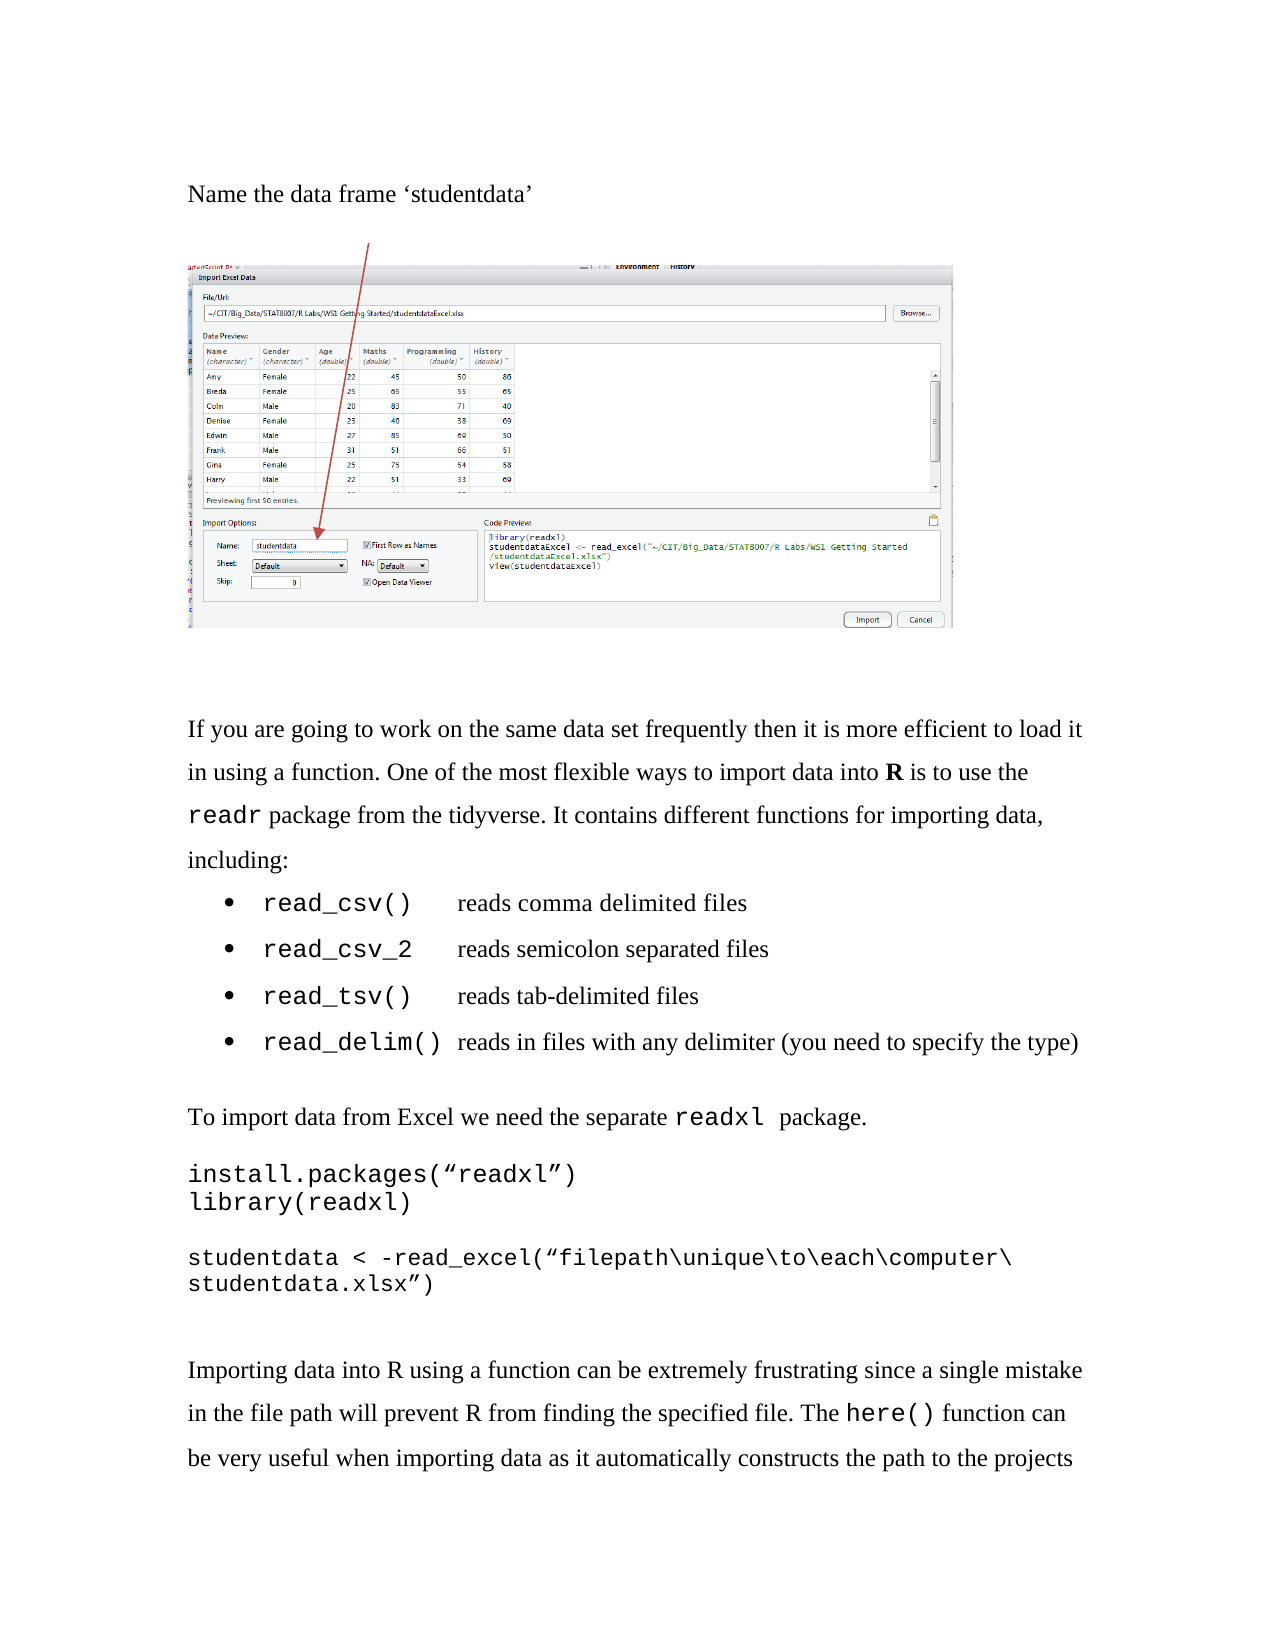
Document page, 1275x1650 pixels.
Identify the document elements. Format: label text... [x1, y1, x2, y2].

list read_csv_2 reads semicolon separated files [225, 934, 1087, 965]
text If you are going to work on the same data set frequently then it is more efficient to load it in using a function. One of the most flexible ways to import data into R is to use the readr package from the tidyverse. It contains different functions for importing data, including: [187, 714, 1087, 874]
picture [187, 265, 954, 628]
text Name the data frame ‘studentdata’ [187, 179, 1087, 207]
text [187, 1355, 1087, 1472]
text To import data from Excel we need the separate readxl package. [187, 1102, 1087, 1133]
list read_csv() reads comma delimited files [225, 888, 1087, 919]
list read_delim() reads in files with any delimiter (you need to specify the type) [225, 1027, 1087, 1058]
list read_tsv() reads tab-delimited files [225, 981, 1087, 1012]
text install.packages(“readxl”) [187, 1161, 1087, 1189]
text studentdata < -read_excel(“filepath\unique\to\each\computer\studentdata.xlsx”) [187, 1246, 1087, 1298]
text library(readxl) [187, 1189, 1087, 1218]
